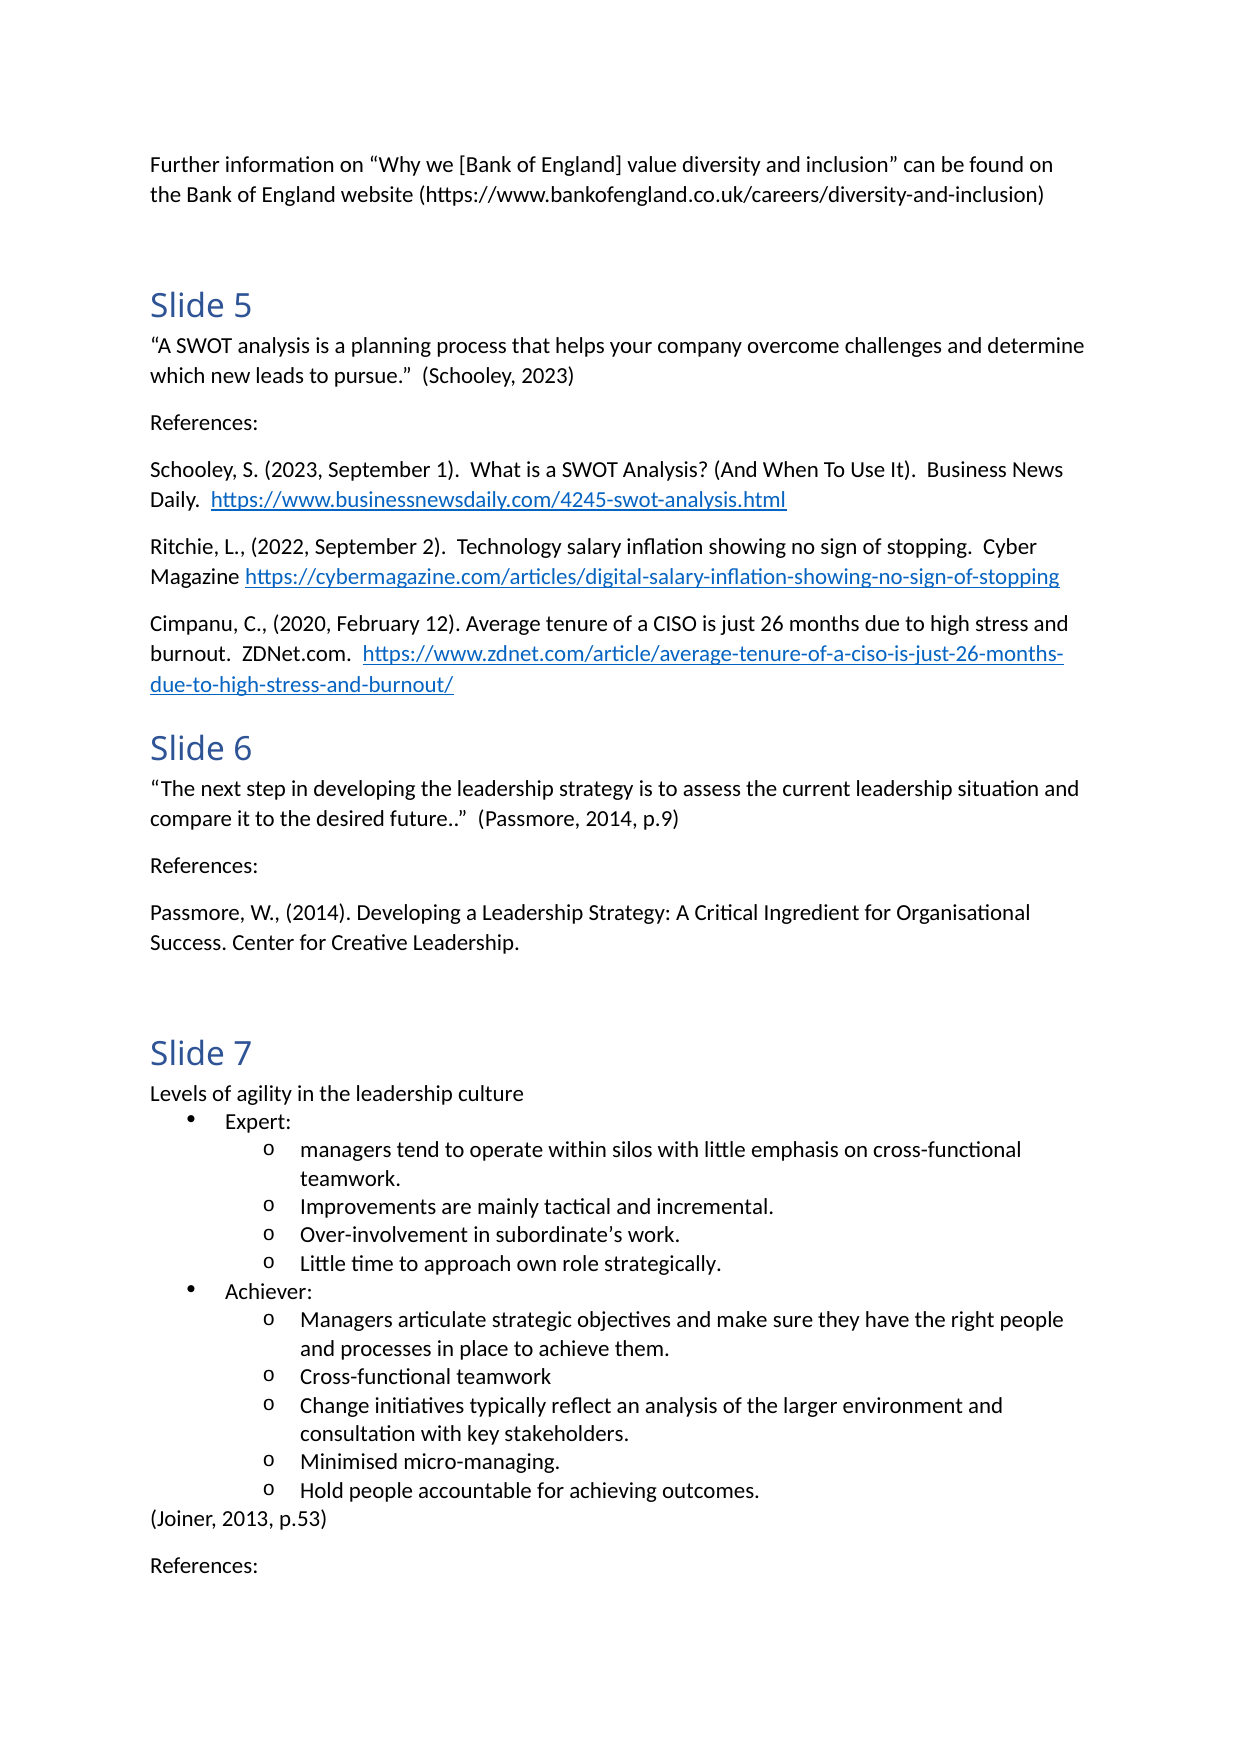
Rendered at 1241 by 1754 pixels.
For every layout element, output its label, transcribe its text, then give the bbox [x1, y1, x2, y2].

list Managers articulate strategic objectives and make sure they have the right people and processes in place to achieve them. [262, 1305, 1090, 1362]
list Achiever: [187, 1277, 1090, 1305]
list Improvements are mainly tactical and incremental. [262, 1192, 1090, 1220]
list managers tend to operate within silos with little emphasis on cross-functional teamwork. [262, 1135, 1090, 1192]
text “A SWOT analysis is a planning process that helps your company overcome challenges and determine which new leads to pursue.” (Schooley, 2023) [150, 331, 1090, 389]
text Passmore, W., (2014). Developing a Leadership Strategy: A Critical Ingredient for Organisational Success. Center for Creative Leadership. [150, 898, 1090, 956]
text Further information on “Why we [Bank of England] value diversity and inclusion” can be found on the Bank of England website (https://www.bankofengland.co.uk/careers/diversity-and-inclusion) [150, 150, 1090, 208]
list Cross-functional teamwork [262, 1362, 1090, 1391]
subtitle Slide 6 [150, 725, 1090, 770]
text References: [150, 1551, 1090, 1579]
list Change initiatives typically reflect an analysis of the larger environment and consultation with key stakeholders. [262, 1391, 1090, 1447]
text Ritchie, L., (2022, September 2). Technology salary inflation showing no sign of stopping. Cyber Magazine https://cybermagazine.com/articles/digital-salary-inflation-showing-no-sign-of-stopping [150, 532, 1090, 591]
list Little time to approach own role strategically. [262, 1249, 1090, 1277]
text Schooley, S. (2023, September 1). What is a SWOT Analysis? (And When To Use It). Business News Daily. https://www.businessnewsdaily.com/4245-swot-analysis.html [150, 455, 1090, 513]
list Over-involvement in subordinate’s work. [262, 1220, 1090, 1249]
text Cimpanu, C., (2020, February 12). Average tenure of a CISO is just 26 months due to high stress and burnout. ZDNet.com. https://www.zdnet.com/article/average-tenure-of-a-ciso-is-just-26-months-due-to-high-stress-and-burnout/ [150, 609, 1090, 698]
text Levels of agility in the leadership culture [150, 1079, 1090, 1107]
subtitle Slide 5 [150, 282, 1090, 328]
text “The next step in developing the leadership strategy is to assess the current leadership situation and compare it to the desired future..” (Passmore, 2014, p.9) [150, 774, 1090, 832]
list Minimised micro-managing. [262, 1447, 1090, 1476]
text References: [150, 851, 1090, 879]
list Hold people accountable for achieving outcomes. [262, 1476, 1090, 1504]
subtitle Slide 7 [150, 1030, 1090, 1076]
text References: [150, 408, 1090, 436]
list Expert: [187, 1107, 1090, 1135]
text (Joiner, 2013, p.53) [150, 1504, 1090, 1532]
